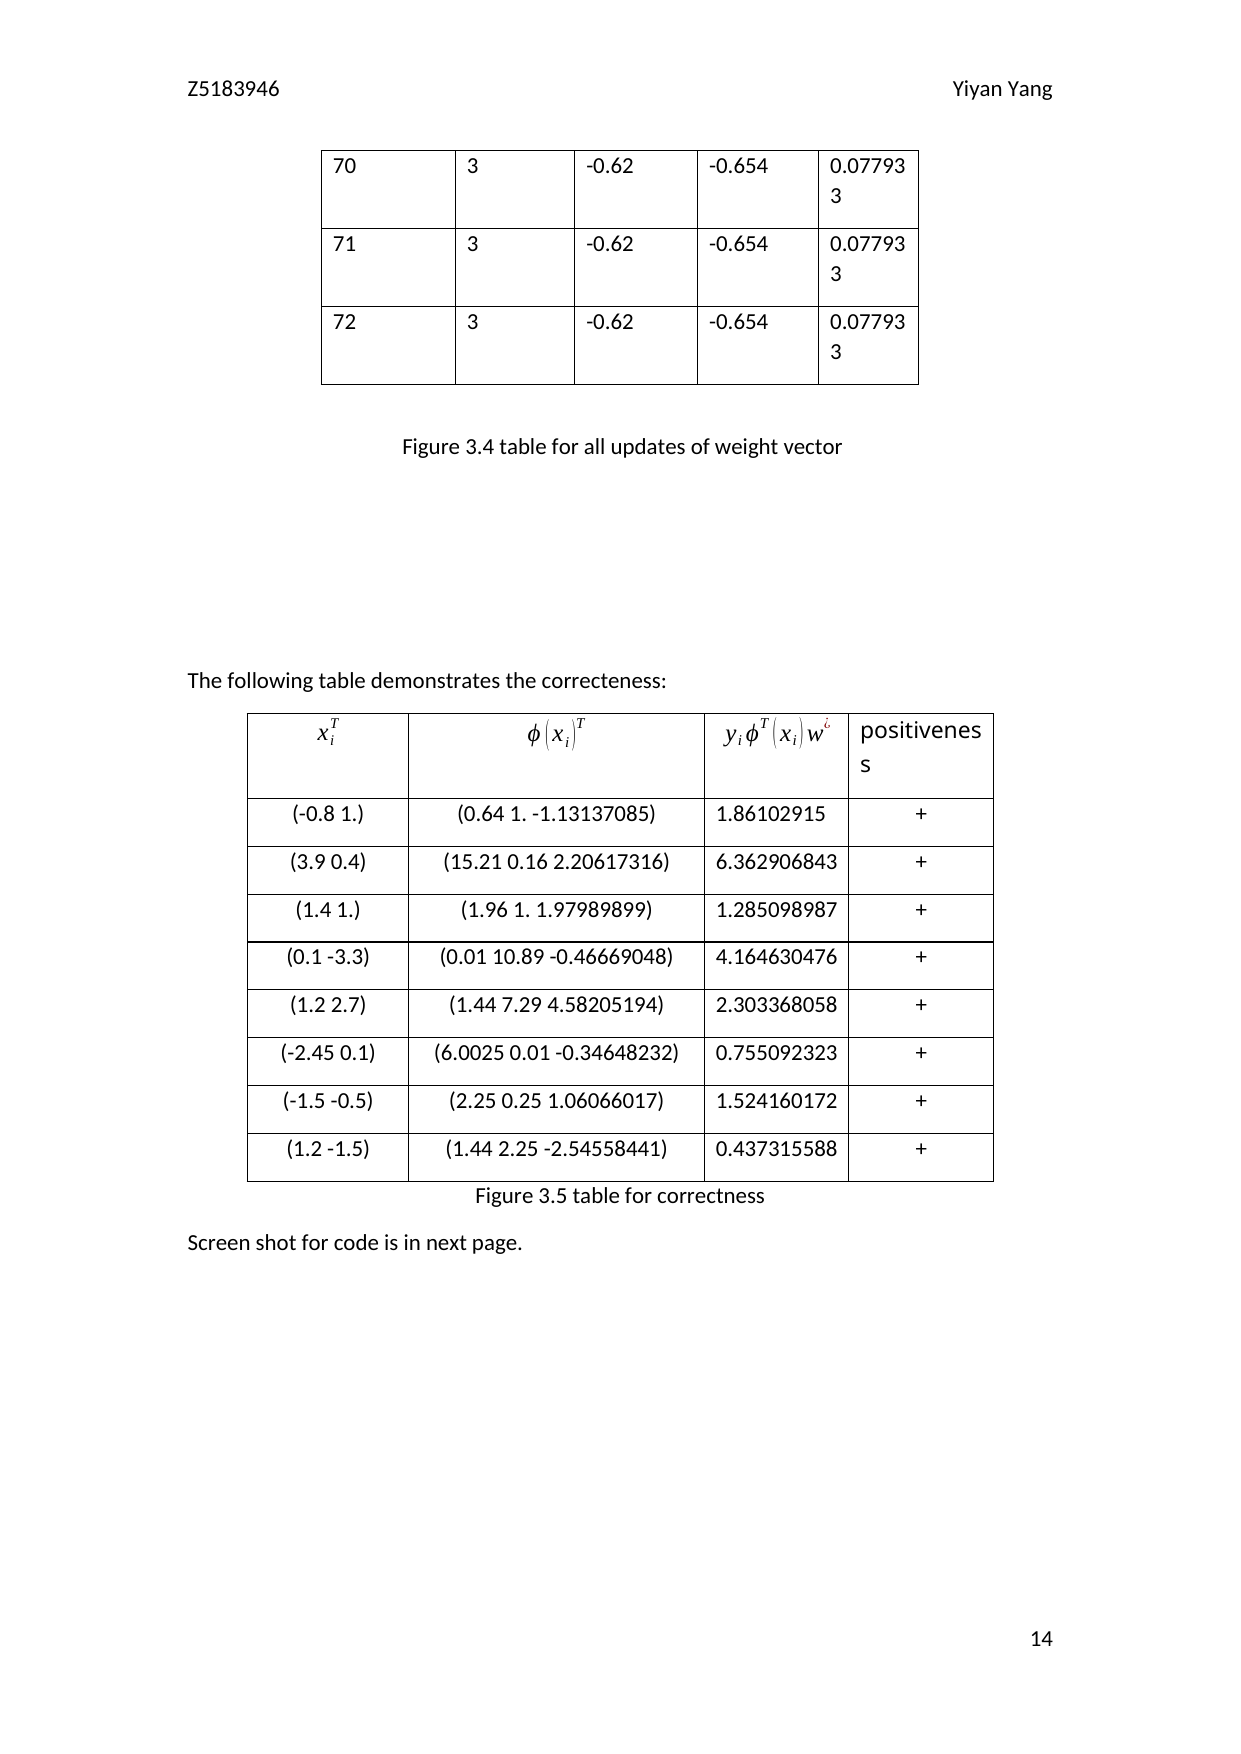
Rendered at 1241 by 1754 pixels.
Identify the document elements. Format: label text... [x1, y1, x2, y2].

table_cell (0.01 10.89 -0.46669048) [409, 943, 704, 989]
table_cell (1.44 2.25 -2.54558441) [409, 1134, 704, 1181]
table_cell + [849, 990, 993, 1037]
table_cell -0.654 [698, 151, 818, 228]
table_header [248, 714, 408, 798]
table_cell 71 [322, 229, 455, 306]
table_cell (-1.5 -0.5) [248, 1086, 408, 1133]
table_cell (-0.8 1.) [248, 799, 408, 846]
table_cell -0.62 [575, 151, 697, 228]
table_cell + [849, 943, 993, 989]
table_cell 3 [456, 151, 574, 228]
table_cell 6.362906843 [705, 847, 848, 894]
table_cell -0.62 [575, 229, 697, 306]
table_cell (1.2 -1.5) [248, 1134, 408, 1181]
table_cell 70 [322, 151, 455, 228]
table_cell + [849, 799, 993, 846]
table_cell 1.86102915 [705, 799, 848, 846]
table_cell (1.96 1. 1.97989899) [409, 895, 704, 941]
table_cell 0.437315588 [705, 1134, 848, 1181]
table_cell + [849, 847, 993, 894]
table_cell (2.25 0.25 1.06066017) [409, 1086, 704, 1133]
table_cell -0.62 [575, 307, 697, 384]
table_cell (0.1 -3.3) [248, 943, 408, 989]
table_cell 1.524160172 [705, 1086, 848, 1133]
table_cell + [849, 895, 993, 941]
table_header [409, 714, 704, 798]
table_cell + [849, 1086, 993, 1133]
text Screen shot for code is in next page. [187, 1228, 1053, 1256]
text Figure 3.5 table for correctness [187, 1182, 1053, 1209]
table_cell (1.2 2.7) [248, 990, 408, 1037]
table_cell 2.303368058 [705, 990, 848, 1037]
table_cell 0.077933 [819, 229, 918, 306]
table_cell 4.164630476 [705, 943, 848, 989]
table_cell (0.64 1. -1.13137085) [409, 799, 704, 846]
table_cell 1.285098987 [705, 895, 848, 941]
table_cell (1.44 7.29 4.58205194) [409, 990, 704, 1037]
table_cell -0.654 [698, 229, 818, 306]
table_cell (15.21 0.16 2.20617316) [409, 847, 704, 894]
table_cell (-2.45 0.1) [248, 1038, 408, 1085]
table_header [705, 714, 848, 798]
table_cell 0.077933 [819, 151, 918, 228]
table_cell -0.654 [698, 307, 818, 384]
table_cell + [849, 1038, 993, 1085]
text The following table demonstrates the correcteness: [187, 666, 1053, 694]
table_cell 72 [322, 307, 455, 384]
table_cell + [849, 1134, 993, 1181]
table_cell 0.755092323 [705, 1038, 848, 1085]
table_header positiveness [849, 714, 993, 798]
table_cell (6.0025 0.01 -0.34648232) [409, 1038, 704, 1085]
table_cell (1.4 1.) [248, 895, 408, 941]
table_cell 3 [456, 307, 574, 384]
table_cell 3 [456, 229, 574, 306]
table_cell 0.077933 [819, 307, 918, 384]
text Figure 3.4 table for all updates of weight vector [187, 432, 1053, 460]
table_cell (3.9 0.4) [248, 847, 408, 894]
